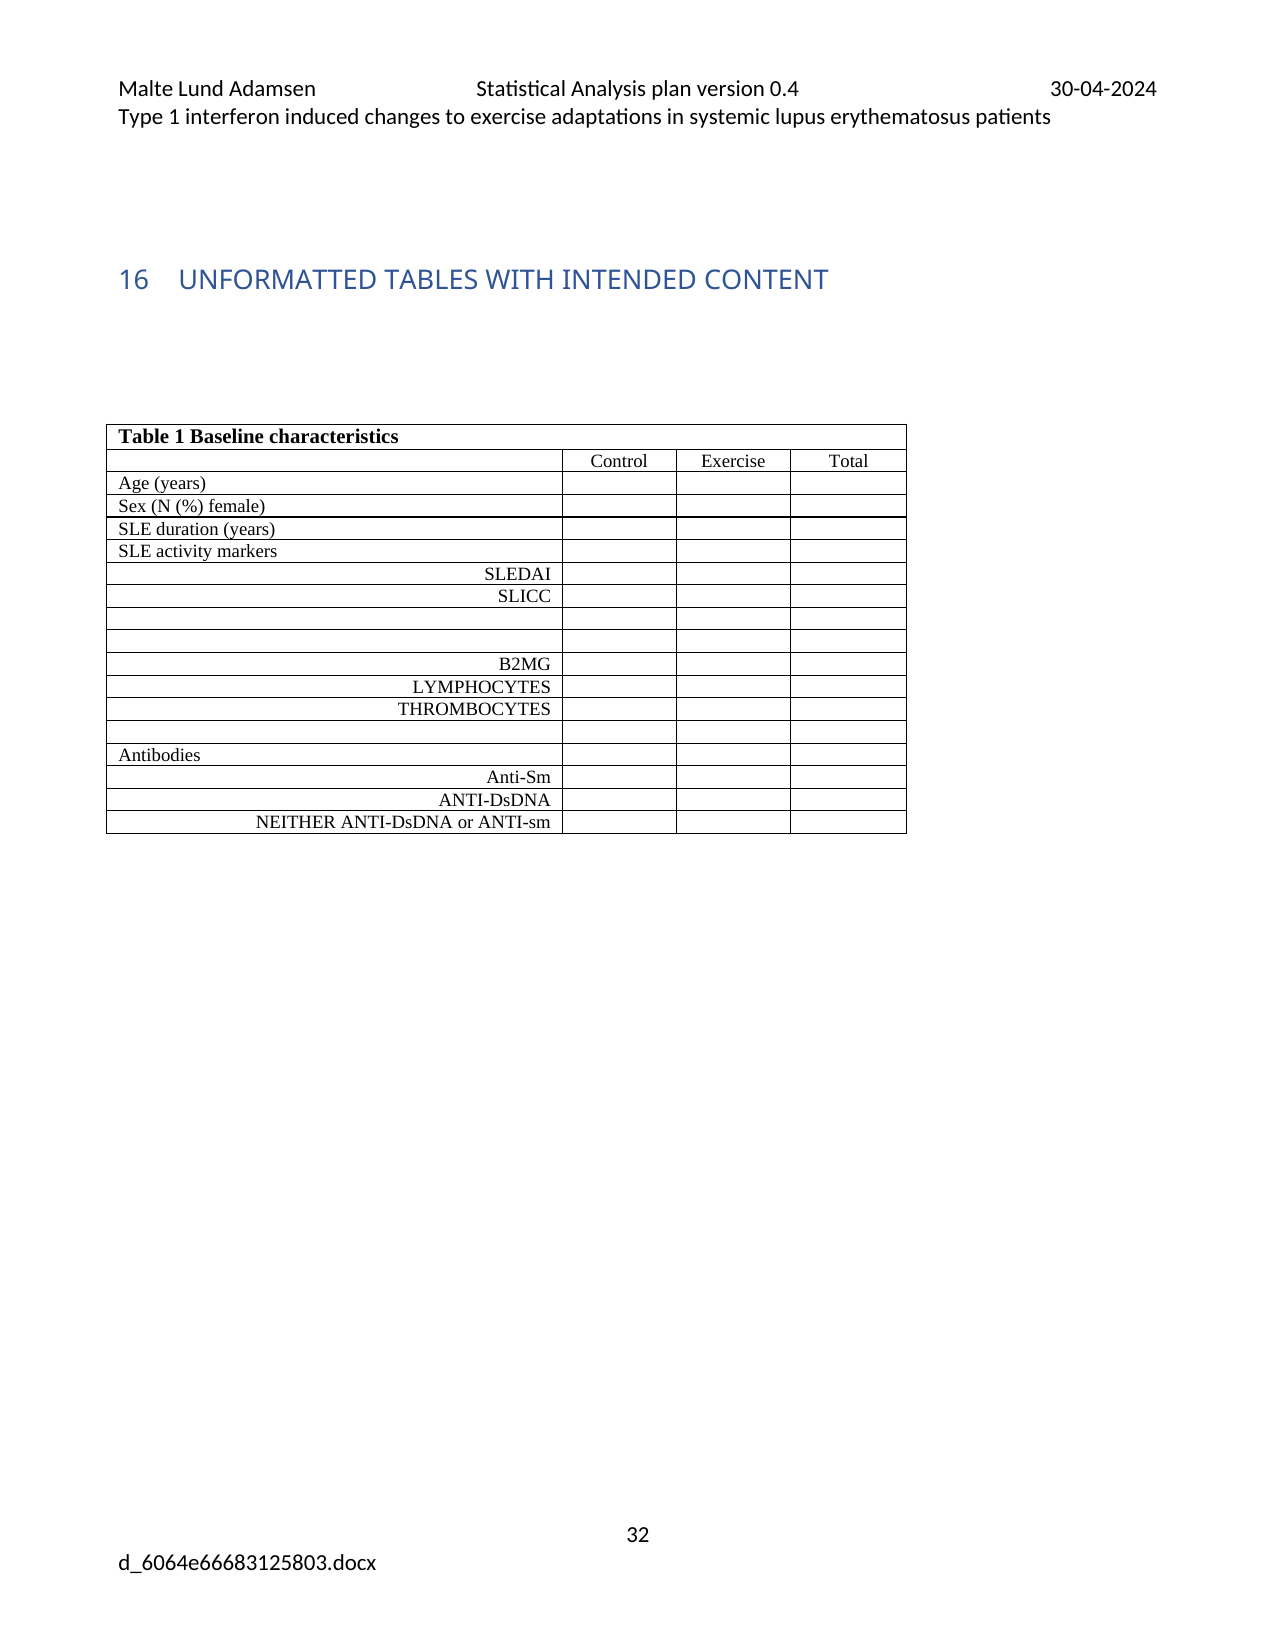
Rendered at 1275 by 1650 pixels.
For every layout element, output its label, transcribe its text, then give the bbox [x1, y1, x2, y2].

table_cell Age (years) [107, 472, 562, 494]
table_cell Exercise [677, 450, 790, 471]
table_cell [677, 744, 790, 765]
table_cell [563, 676, 676, 697]
table_cell [791, 789, 906, 810]
table_cell [563, 653, 676, 674]
table_cell [677, 721, 790, 742]
subtitle UNFORMATTED TABLES WITH INTENDED CONTENT [118, 260, 1157, 297]
table_header Table 1 Baseline characteristics [107, 425, 906, 448]
table_cell [677, 472, 790, 494]
table_cell [563, 518, 676, 539]
table_cell [563, 472, 676, 494]
table_cell [563, 789, 676, 810]
table_cell [791, 608, 906, 629]
table_cell [791, 563, 906, 584]
table_cell [107, 721, 562, 742]
table_cell Control [563, 450, 676, 471]
table_cell [791, 495, 906, 516]
table_cell [563, 540, 676, 562]
table_cell [677, 518, 790, 539]
table_cell SLE activity markers [107, 540, 562, 562]
table_cell [677, 495, 790, 516]
table_cell [563, 744, 676, 765]
table_cell Anti-Sm [107, 766, 562, 788]
table_cell [677, 789, 790, 810]
table_cell [791, 744, 906, 765]
table_cell [677, 698, 790, 720]
table_cell [677, 653, 790, 674]
table_cell SLICC [107, 585, 562, 607]
table_cell THROMBOCYTES [107, 698, 562, 720]
table_cell [791, 653, 906, 674]
table_cell [791, 585, 906, 607]
table_cell [563, 630, 676, 652]
table_cell [107, 450, 562, 471]
table_cell B2MG [107, 653, 562, 674]
table_cell LYMPHOCYTES [107, 676, 562, 697]
table_cell [677, 676, 790, 697]
table_cell [677, 608, 790, 629]
table_cell [677, 563, 790, 584]
table_cell [791, 766, 906, 788]
table_cell Antibodies [107, 744, 562, 765]
table_cell [677, 540, 790, 562]
table_cell [563, 608, 676, 629]
table_cell ANTI-DsDNA [107, 789, 562, 810]
table_cell [791, 811, 906, 833]
table_cell [107, 608, 562, 629]
table_cell [791, 721, 906, 742]
table_cell [791, 630, 906, 652]
table_cell [791, 472, 906, 494]
table_cell [563, 721, 676, 742]
table_cell [791, 518, 906, 539]
table_cell [563, 766, 676, 788]
table_cell [107, 630, 562, 652]
table_cell SLE duration (years) [107, 518, 562, 539]
table_cell [563, 563, 676, 584]
table_cell [563, 698, 676, 720]
table_cell [563, 811, 676, 833]
table_cell [791, 698, 906, 720]
table_cell Sex (N (%) female) [107, 495, 562, 516]
table_cell [677, 585, 790, 607]
table_cell [791, 540, 906, 562]
table_cell SLEDAI [107, 563, 562, 584]
table_cell Total [791, 450, 906, 471]
table_cell [677, 630, 790, 652]
table_cell [563, 495, 676, 516]
table_cell [563, 585, 676, 607]
table_cell NEITHER ANTI-DsDNA or ANTI-sm [107, 811, 562, 833]
table_cell [677, 766, 790, 788]
table_cell [791, 676, 906, 697]
table_cell [677, 811, 790, 833]
